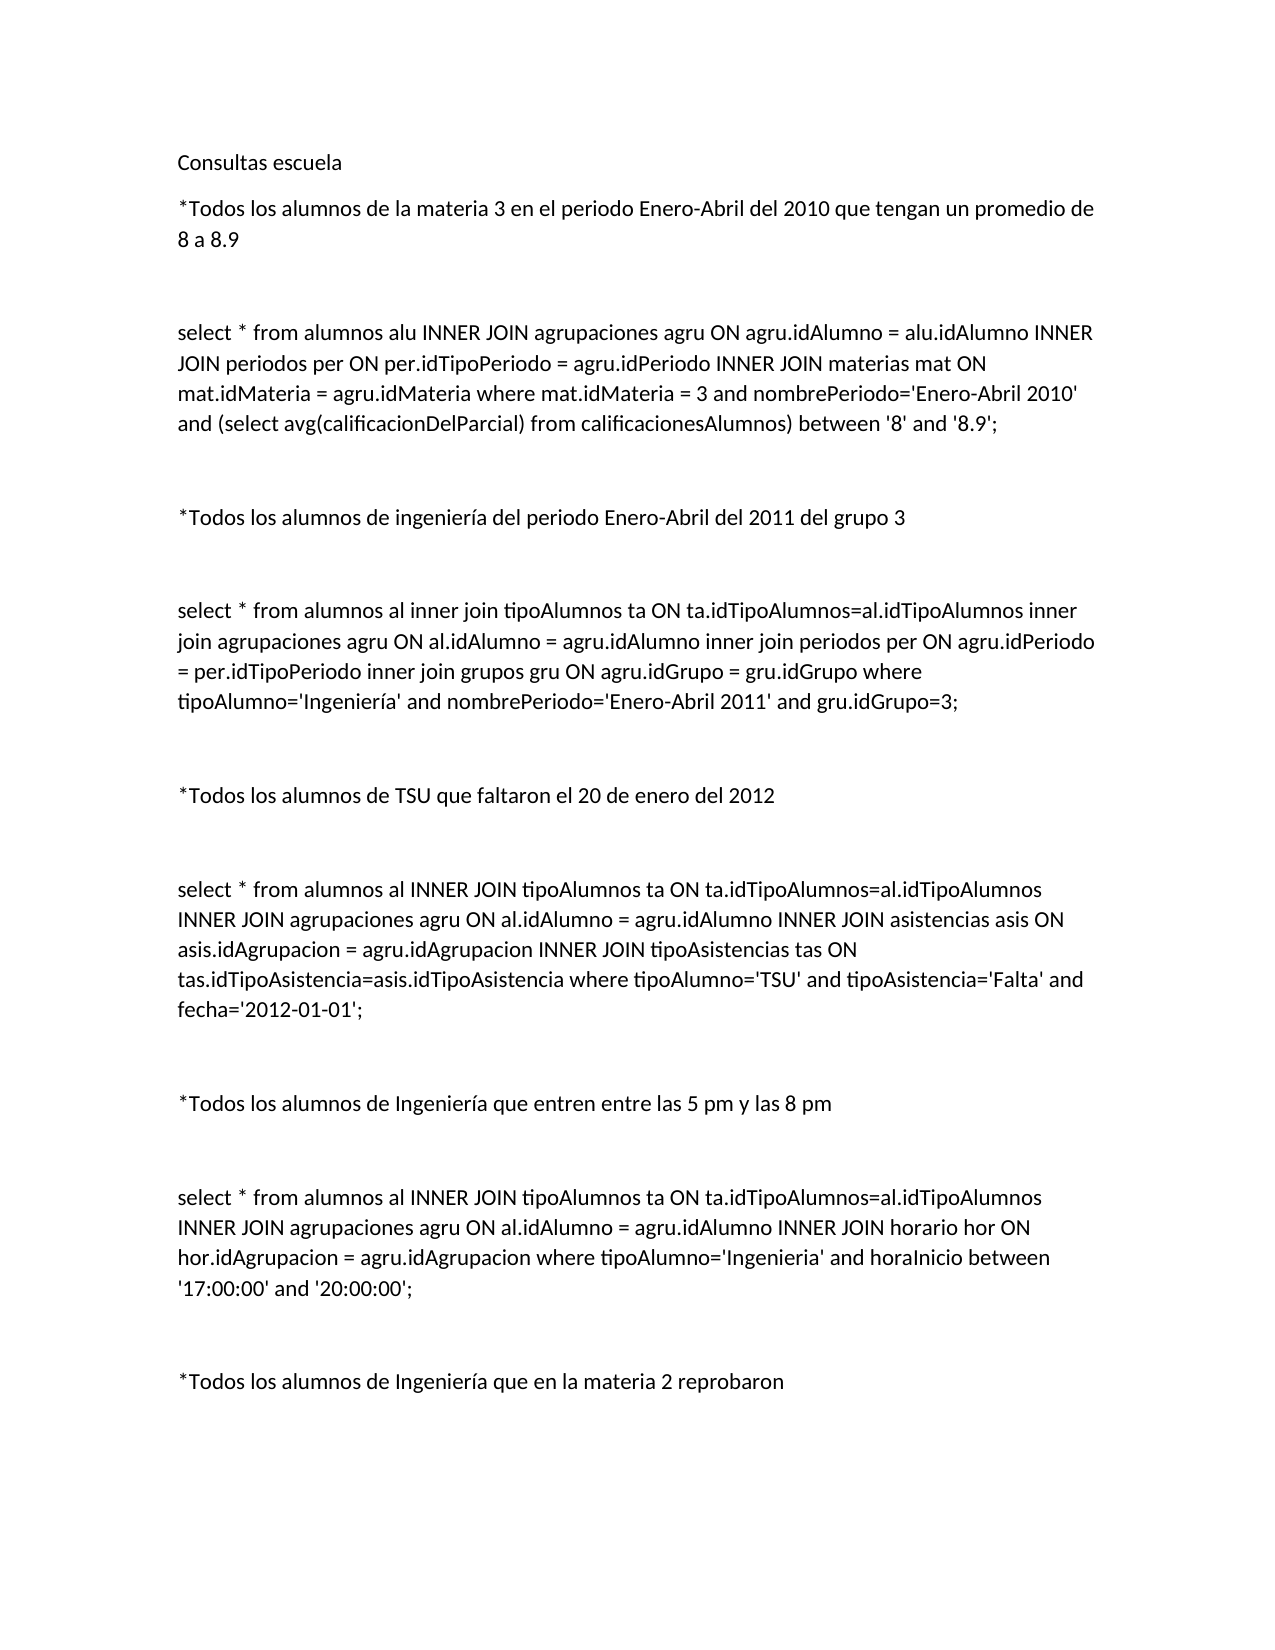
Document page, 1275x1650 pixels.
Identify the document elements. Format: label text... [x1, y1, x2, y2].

text *Todos los alumnos de Ingeniería que entren entre las 5 pm y las 8 pm [177, 1089, 1098, 1117]
text *Todos los alumnos de TSU que faltaron el 20 de enero del 2012 [177, 781, 1098, 809]
text select * from alumnos al INNER JOIN tipoAlumnos ta ON ta.idTipoAlumnos=al.idTipoAlumnos INNER JOIN agrupaciones agru ON al.idAlumno = agru.idAlumno INNER JOIN horario hor ON hor.idAgrupacion = agru.idAgrupacion where tipoAlumno='Ingenieria' and horaInicio between '17:00:00' and '20:00:00'; [177, 1183, 1098, 1302]
text *Todos los alumnos de Ingeniería que en la materia 2 reprobaron [177, 1367, 1098, 1395]
text select * from alumnos al inner join tipoAlumnos ta ON ta.idTipoAlumnos=al.idTipoAlumnos inner join agrupaciones agru ON al.idAlumno = agru.idAlumno inner join periodos per ON agru.idPeriodo = per.idTipoPeriodo inner join grupos gru ON agru.idGrupo = gru.idGrupo where tipoAlumno='Ingeniería' and nombrePeriodo='Enero-Abril 2011' and gru.idGrupo=3; [177, 597, 1098, 715]
text *Todos los alumnos de la materia 3 en el periodo Enero-Abril del 2010 que tengan un promedio de 8 a 8.9 [177, 194, 1098, 253]
text select * from alumnos alu INNER JOIN agrupaciones agru ON agru.idAlumno = alu.idAlumno INNER JOIN periodos per ON per.idTipoPeriodo = agru.idPeriodo INNER JOIN materias mat ON mat.idMateria = agru.idMateria where mat.idMateria = 3 and nombrePeriodo='Enero-Abril 2010' and (select avg(calificacionDelParcial) from calificacionesAlumnos) between '8' and '8.9'; [177, 318, 1098, 437]
text Consultas escuela [177, 148, 1098, 176]
text *Todos los alumnos de ingeniería del periodo Enero-Abril del 2011 del grupo 3 [177, 503, 1098, 531]
text select * from alumnos al INNER JOIN tipoAlumnos ta ON ta.idTipoAlumnos=al.idTipoAlumnos INNER JOIN agrupaciones agru ON al.idAlumno = agru.idAlumno INNER JOIN asistencias asis ON asis.idAgrupacion = agru.idAgrupacion INNER JOIN tipoAsistencias tas ON tas.idTipoAsistencia=asis.idTipoAsistencia where tipoAlumno='TSU' and tipoAsistencia='Falta' and fecha='2012-01-01'; [177, 875, 1098, 1023]
